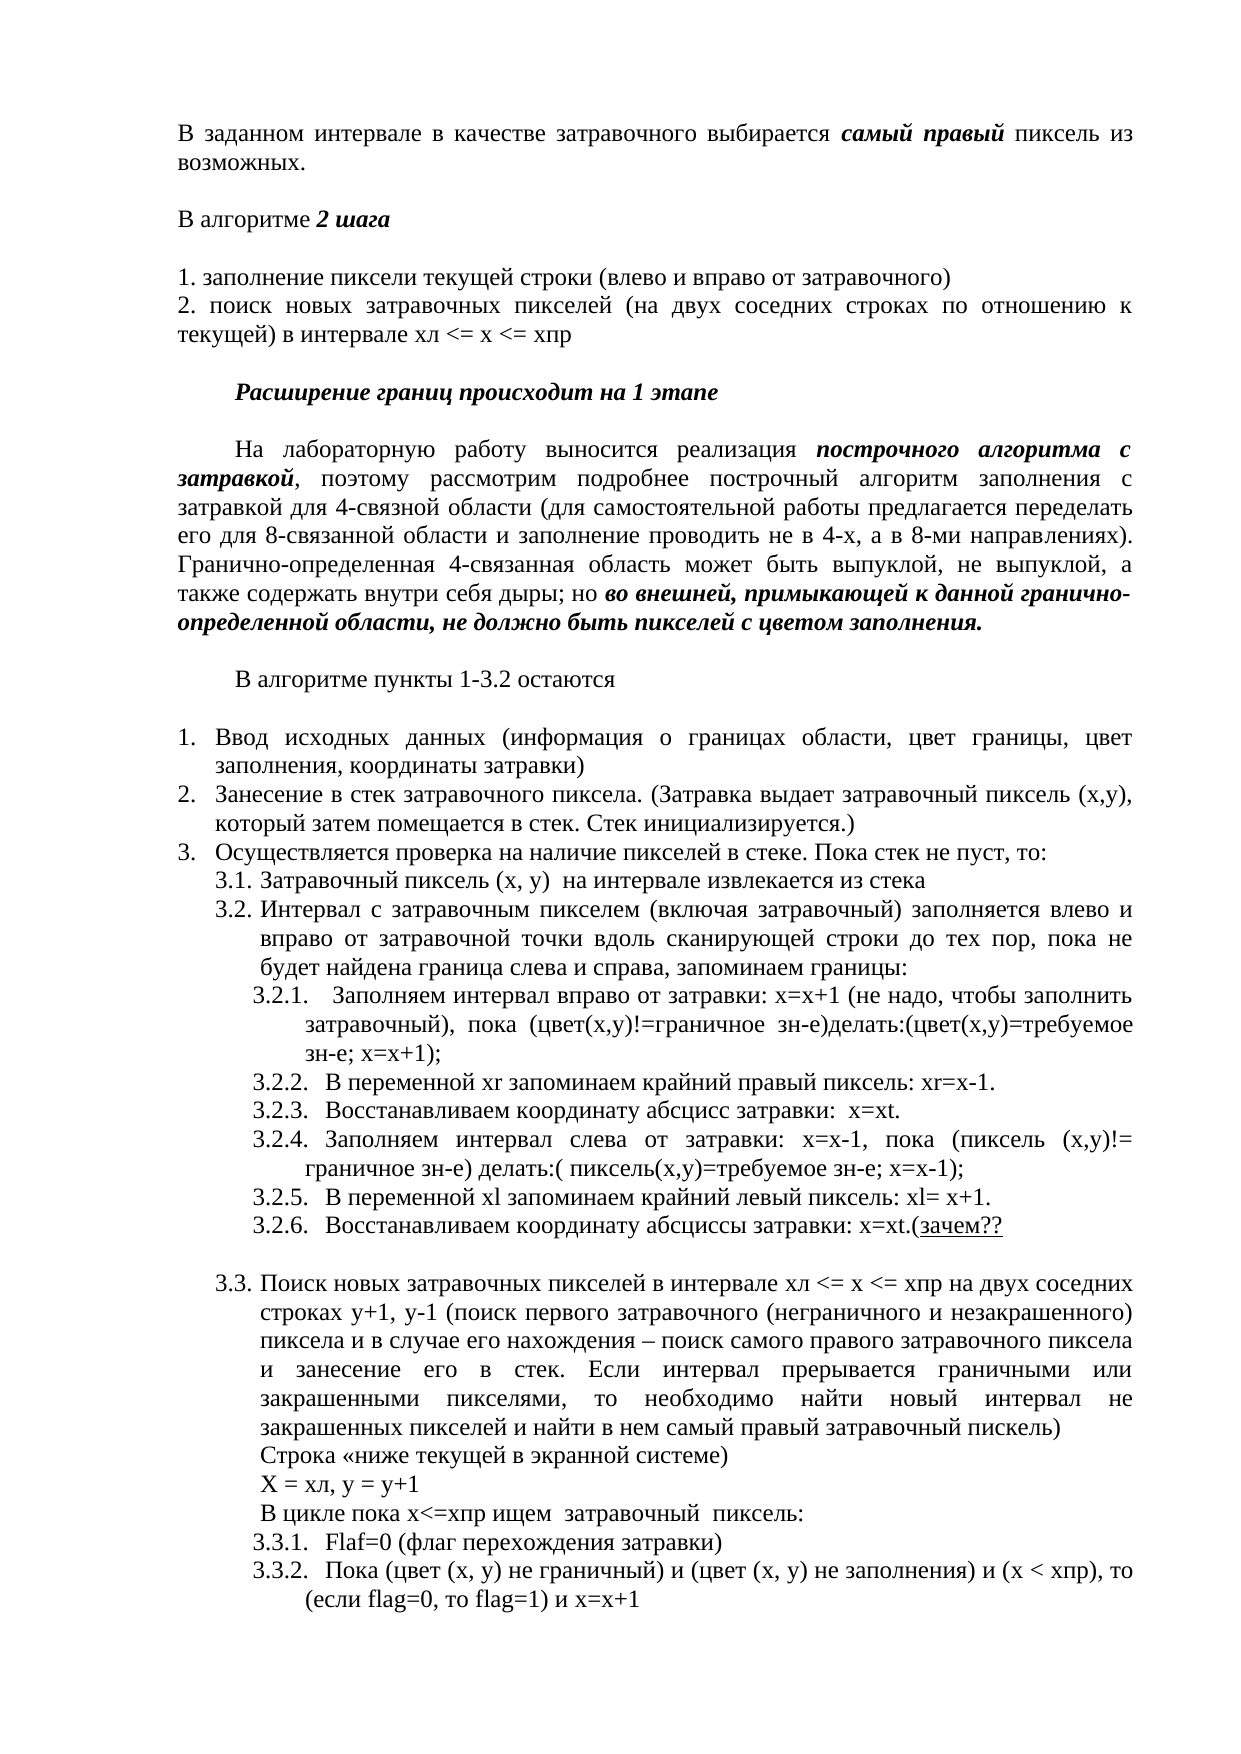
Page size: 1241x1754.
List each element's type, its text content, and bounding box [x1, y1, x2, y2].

list В цикле пока x<=xпр ищем затравочный пиксель: [260, 1498, 1133, 1527]
list Расширение границ происходит на 1 этапе [234, 377, 1133, 406]
text В алгоритме пункты 1-3.2 остаются [177, 664, 1133, 693]
list Строка «ниже текущей в экранной системе) [260, 1441, 1133, 1469]
list X = xл, y = y+1 [260, 1469, 1133, 1498]
list Занесение в стек затравочного пиксела. (Затравка выдает затравочный пиксель (x,y), который затем помещается в стек. Стек инициализируется.) [177, 779, 1133, 837]
list В переменной xr запоминаем крайний правый пиксель: xr=x-1. [252, 1067, 1133, 1096]
list Восстанавливаем координату абсцисс затравки: x=xt. [252, 1096, 1133, 1124]
text 2. поиск новых затравочных пикселей (на двух соседних строках по отношению к текущей) в интервале xл <= x <= xпр [177, 291, 1133, 348]
list Интервал с затравочным пикселем (включая затравочный) заполняется влево и вправо от затравочной точки вдоль сканирующей строки до тех пор, пока не будет найдена граница слева и справа, запоминаем границы: [215, 894, 1133, 981]
list Пока (цвет (x, y) не граничный) и (цвет (x, y) не заполнения) и (x < xпр), то (если flag=0, то flag=1) и x=x+1 [252, 1556, 1133, 1613]
list Затравочный пиксель (x, y) на интервале извлекается из стека [215, 866, 1133, 894]
text В алгоритме 2 шага [177, 204, 1133, 233]
list Flaf=0 (флаг перехождения затравки) [252, 1527, 1133, 1556]
list Ввод исходных данных (информация о границах области, цвет границы, цвет заполнения, координаты затравки) [177, 722, 1133, 779]
list Восстанавливаем координату абсциссы затравки: x=xt.(зачем?? [252, 1211, 1133, 1239]
list Поиск новых затравочных пикселей в интервале xл <= x <= xпр на двух соседних строках y+1, y-1 (поиск первого затравочного (неграничного и незакрашенного) пиксела и в случае его нахождения – поиск самого правого затравочного пиксела и занесение его в стек. Если интервал прерывается граничными или закрашенными пикселями, то необходимо найти новый интервал не закрашенных пикселей и найти в нем самый правый затравочный пискель) [215, 1268, 1133, 1441]
text В заданном интервале в качестве затравочного выбирается самый правый пиксель из возможных. [177, 118, 1133, 176]
list Заполняем интервал вправо от затравки: x=x+1 (не надо, чтобы заполнить затравочный), пока (цвет(x,y)!=граничное зн-е)делать:(цвет(x,y)=требуемое зн-е; x=x+1); [252, 981, 1133, 1067]
text На лабораторную работу выносится реализация построчного алгоритма с затравкой, поэтому рассмотрим подробнее построчный алгоритм заполнения с затравкой для 4-связной области (для самостоятельной работы предлагается переделать его для 8-связанной области и заполнение проводить не в 4-х, а в 8-ми направлениях). Гранично-определенная 4-связанная область может быть выпуклой, не выпуклой, а также содержать внутри себя дыры; но во внешней, примыкающей к данной гранично-определенной области, не должно быть пикселей с цветом заполнения. [177, 434, 1133, 636]
text 1. заполнение пиксели текущей строки (влево и вправо от затравочного) [177, 262, 1133, 291]
list Осуществляется проверка на наличие пикселей в стеке. Пока стек не пуст, то: [177, 837, 1133, 866]
list Заполняем интервал слева от затравки: x=x-1, пока (пиксель (x,y)!= граничное зн-е) делать:( пиксель(x,y)=требуемое зн-е; x=x-1); [252, 1124, 1133, 1182]
list В переменной xl запоминаем крайний левый пиксель: xl= x+1. [252, 1182, 1133, 1211]
